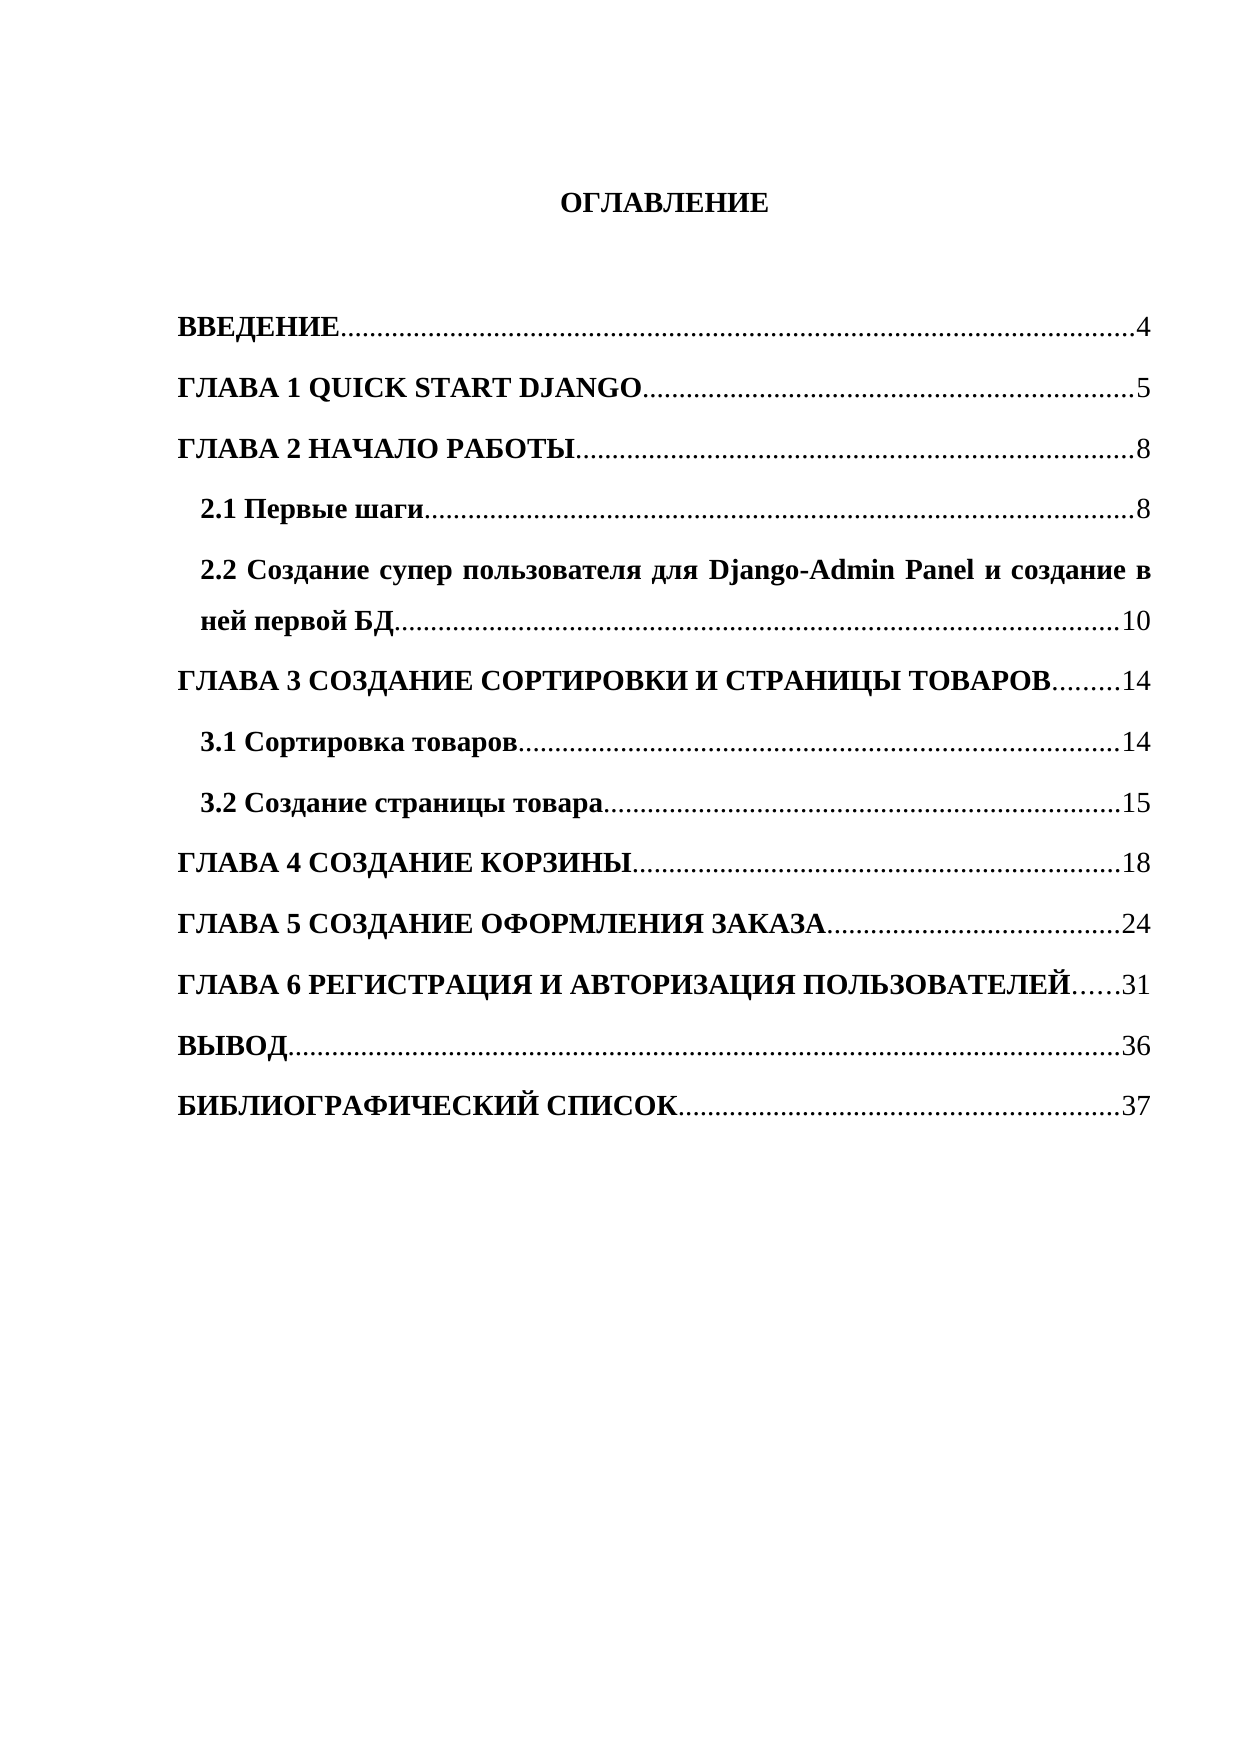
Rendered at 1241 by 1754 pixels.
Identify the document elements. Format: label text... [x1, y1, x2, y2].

text ОГЛАВЛЕНИЕ [177, 185, 1152, 219]
